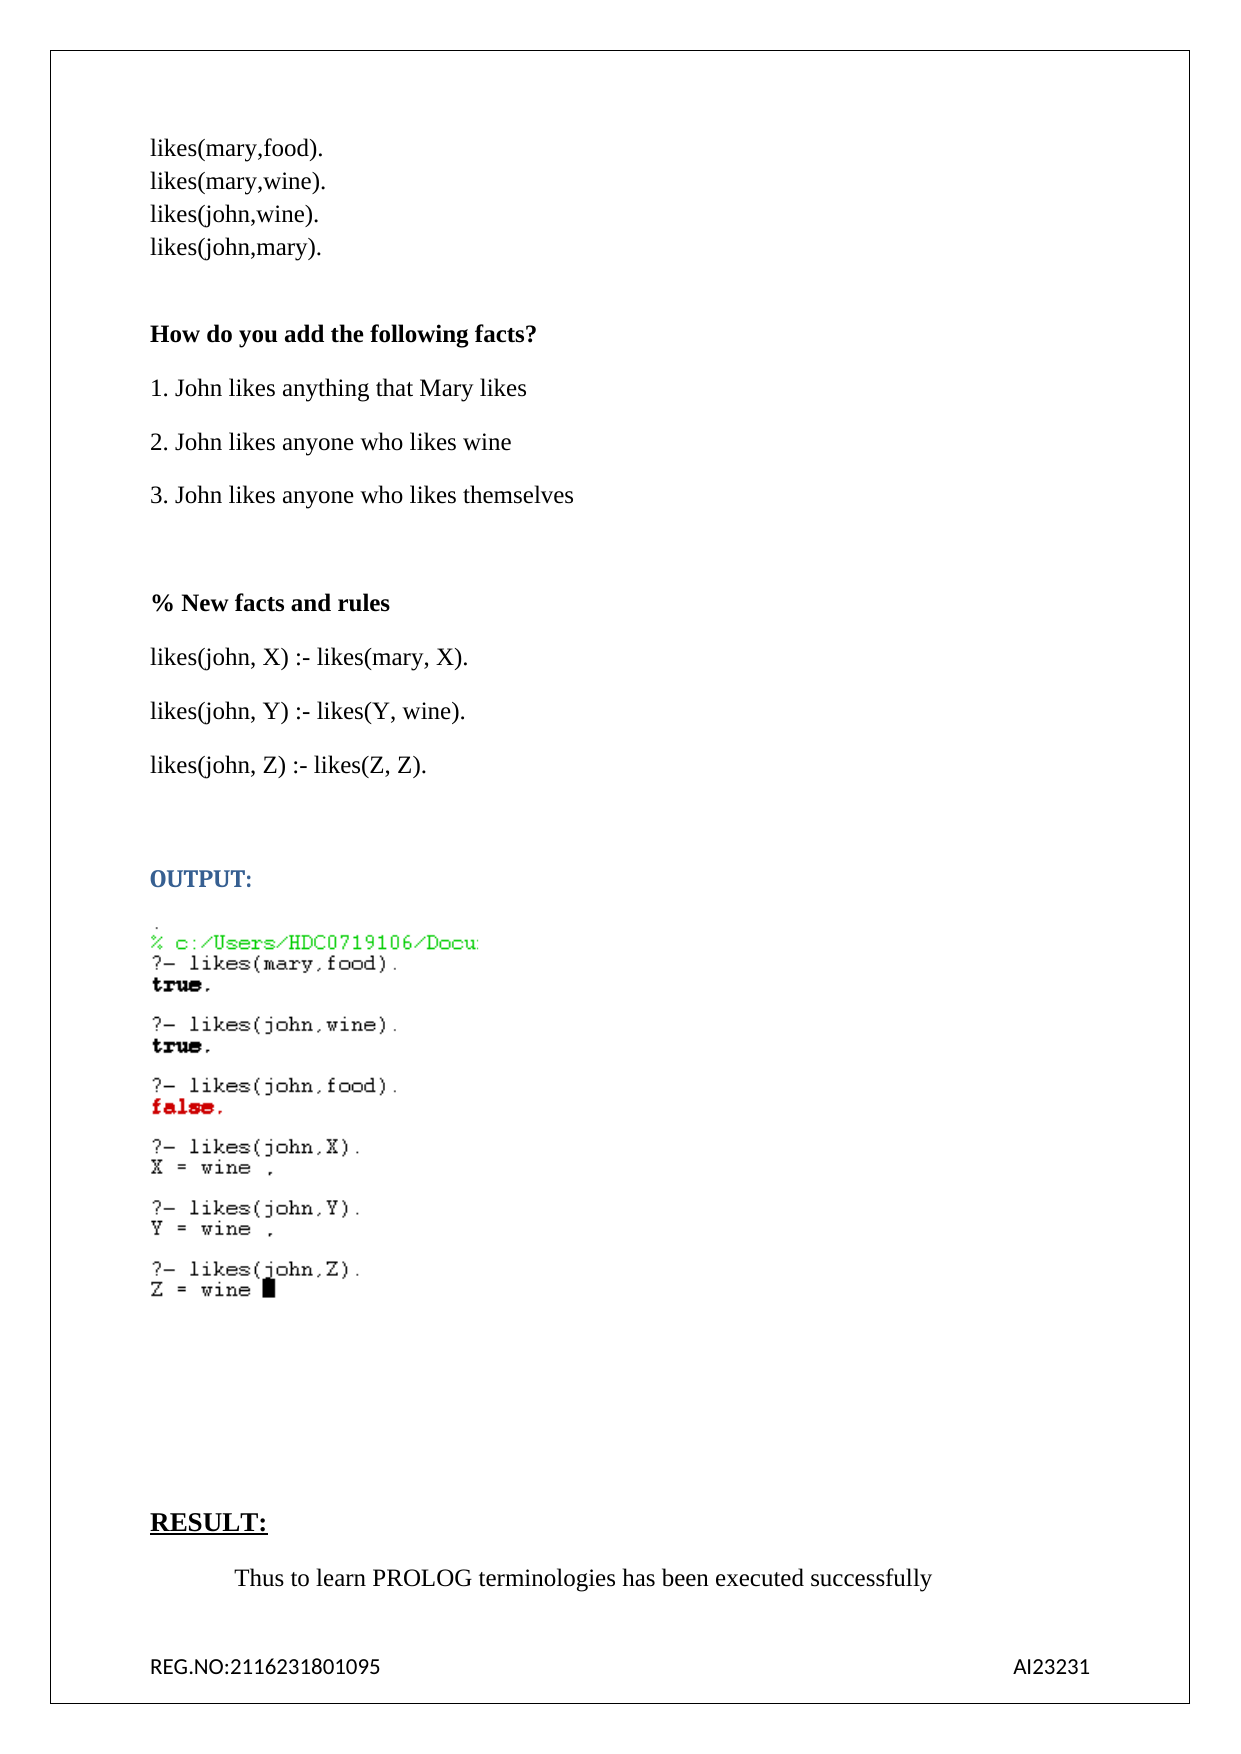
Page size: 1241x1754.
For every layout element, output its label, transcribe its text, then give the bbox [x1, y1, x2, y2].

text % New facts and rules [150, 588, 1090, 617]
text Thus to learn PROLOG terminologies has been executed successfully [234, 1563, 1090, 1591]
subtitle OUTPUT: [150, 865, 1090, 894]
text likes(john,mary). [150, 232, 1090, 261]
text likes(john, X) :- likes(mary, X). [150, 642, 1090, 671]
text likes(john, Z) :- likes(Z, Z). [150, 750, 1090, 778]
picture [150, 927, 479, 1312]
text likes(mary,wine). [150, 166, 1090, 195]
text 2. John likes anyone who likes wine [150, 427, 1090, 455]
text How do you add the following facts? [150, 319, 1090, 348]
text 1. John likes anything that Mary likes [150, 373, 1090, 401]
text RESULT: [150, 1506, 1090, 1537]
text 3. John likes anyone who likes themselves [150, 480, 1090, 509]
text likes(john,wine). [150, 199, 1090, 228]
text likes(mary,food). [150, 133, 1090, 162]
text likes(john, Y) :- likes(Y, wine). [150, 696, 1090, 724]
